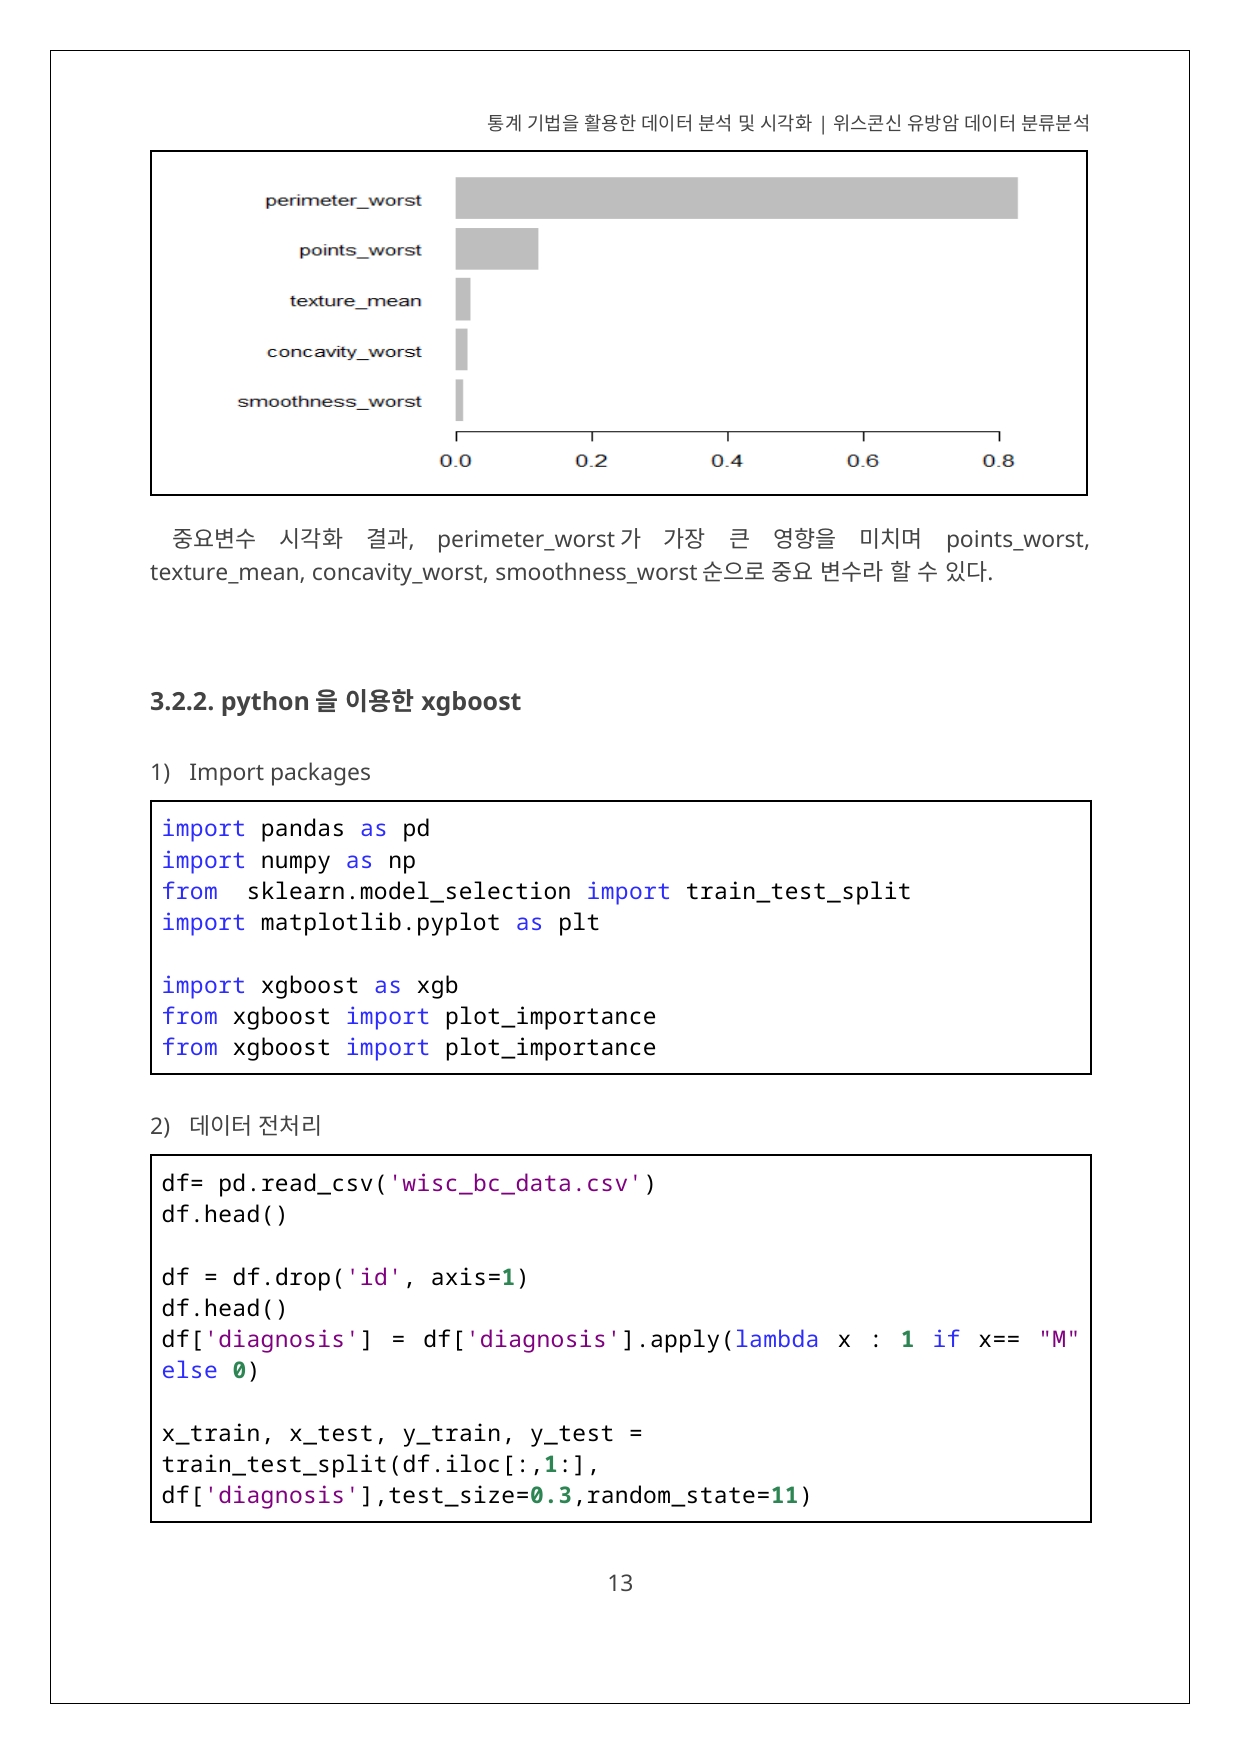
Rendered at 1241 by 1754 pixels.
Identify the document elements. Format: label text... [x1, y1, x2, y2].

picture [211, 162, 1027, 480]
text 중요변수 시각화 결과, perimeter_worst가 가장 큰 영향을 미치며 points_worst, texture_mean, concavity_worst, smoothness_worst순으로 중요 변수라 할 수 있다. [150, 521, 1090, 587]
table_header import pandas as pd import numpy as np from sklearn.model_selection import train_test_split import matplotlib.pyplot as plt import xgboost as xgb from xgboost import plot_importance from xgboost import plot_importance [152, 802, 1090, 1073]
table_header [152, 152, 1086, 494]
list 데이터 전처리 [150, 1108, 1090, 1141]
table_header df= pd.read_csv('wisc_bc_data.csv') df.head() df = df.drop('id', axis=1) df.head() df['diagnosis'] = df['diagnosis'].apply(lambda x : 1 if x== "M" else 0) x_train, x_test, y_train, y_test = train_test_split(df.iloc[:,1:], df['diagnosis'],test_size=0.3,random_state=11) [152, 1156, 1090, 1521]
subtitle 3.2.2. python을 이용한 xgboost [150, 681, 1090, 717]
list Import packages [150, 756, 1090, 787]
